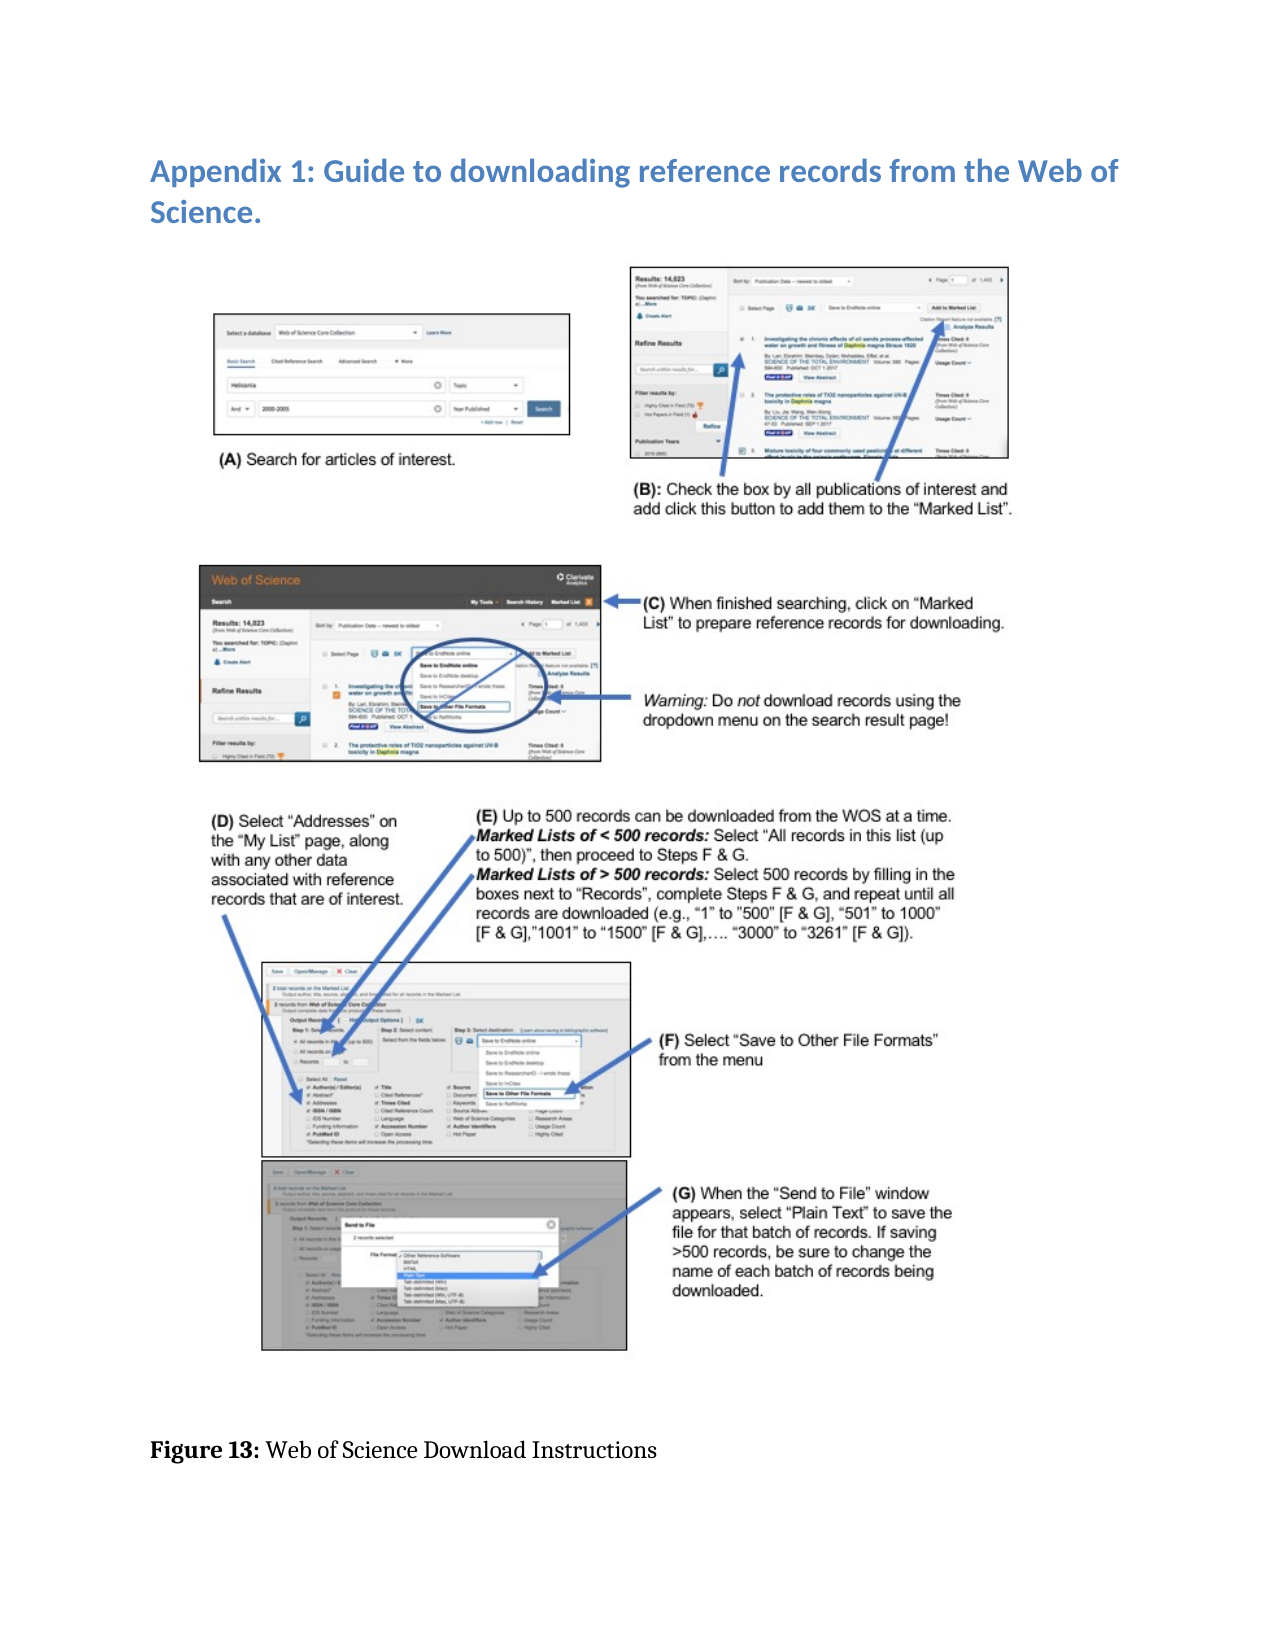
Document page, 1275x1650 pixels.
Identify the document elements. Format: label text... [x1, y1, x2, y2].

subtitle Appendix 1: Guide to downloading reference records from the Web of Science. [150, 150, 1125, 231]
picture [168, 250, 1044, 1417]
text Figure 13: Web of Science Download Instructions [150, 1436, 1125, 1464]
